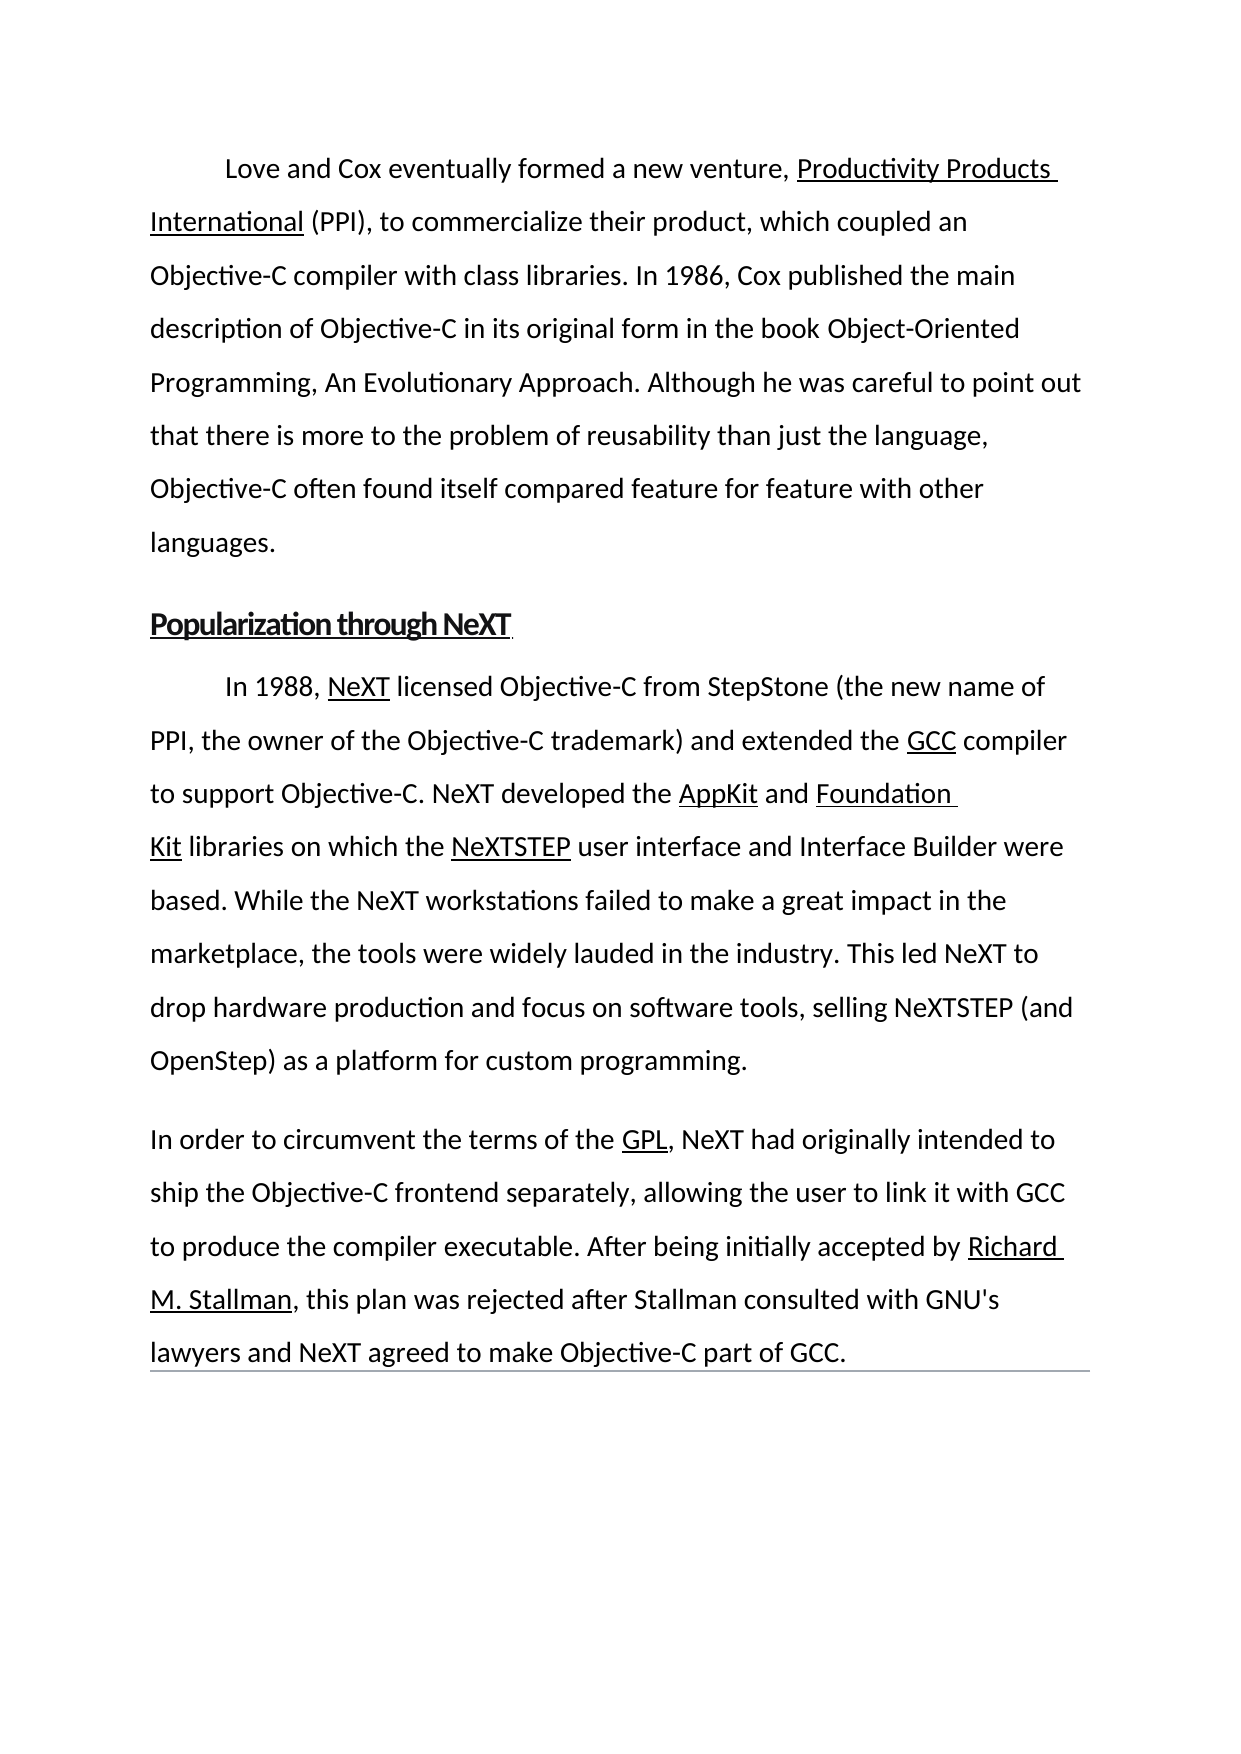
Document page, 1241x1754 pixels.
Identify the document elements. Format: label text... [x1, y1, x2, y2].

subtitle Popularization through NeXT [150, 602, 1090, 643]
subtitle In 1988, NeXT licensed Objective-C from StepStone (the new name of PPI, the owner of the Objective-C trademark) and extended the GCC compiler to support Objective-C. NeXT developed the AppKit and Foundation Kit libraries on which the NeXTSTEP user interface and Interface Builder were based. While the NeXT workstations failed to make a great impact in the marketplace, the tools were widely lauded in the industry. This led NeXT to drop hardware production and focus on software tools, selling NeXTSTEP (and OpenStep) as a platform for custom programming. [150, 668, 1090, 1078]
subtitle In order to circumvent the terms of the GPL, NeXT had originally intended to ship the Objective-C frontend separately, allowing the user to link it with GCC to produce the compiler executable. After being initially accepted by Richard M. Stallman, this plan was rejected after Stallman consulted with GNU's lawyers and NeXT agreed to make Objective-C part of GCC. [150, 1121, 1090, 1370]
subtitle Love and Cox eventually formed a new venture, Productivity Products International (PPI), to commercialize their product, which coupled an Objective-C compiler with class libraries. In 1986, Cox published the main description of Objective-C in its original form in the book Object-Oriented Programming, An Evolutionary Approach. Although he was careful to point out that there is more to the problem of reusability than just the language, Objective-C often found itself compared feature for feature with other languages. [150, 150, 1090, 560]
